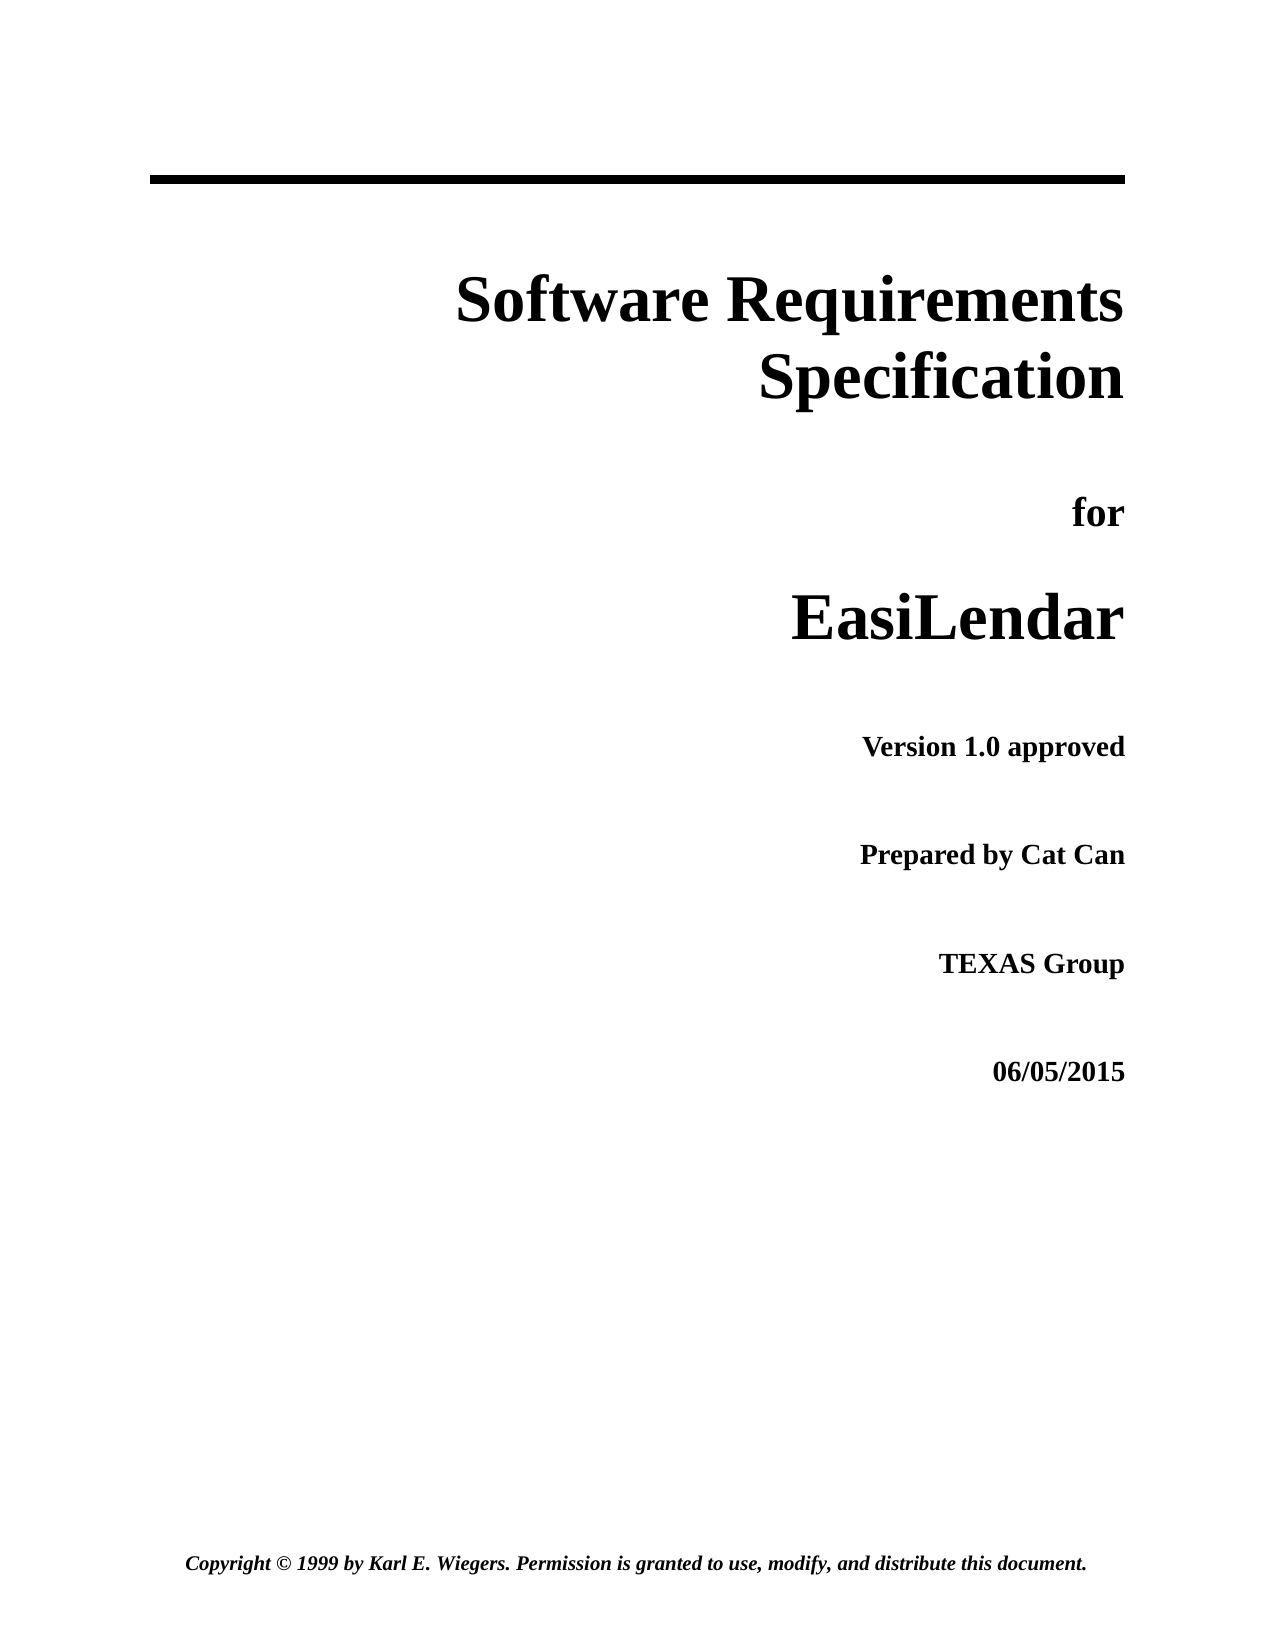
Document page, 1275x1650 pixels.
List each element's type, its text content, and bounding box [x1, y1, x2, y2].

text TEXAS Group [150, 946, 1125, 979]
title Software Requirements Specification [150, 259, 1125, 413]
title EasiLendar [150, 577, 1125, 654]
text Version 1.0 approved [150, 729, 1125, 762]
text 06/05/2015 [150, 1054, 1125, 1088]
title for [150, 488, 1125, 536]
text Prepared by Cat Can [150, 837, 1125, 871]
